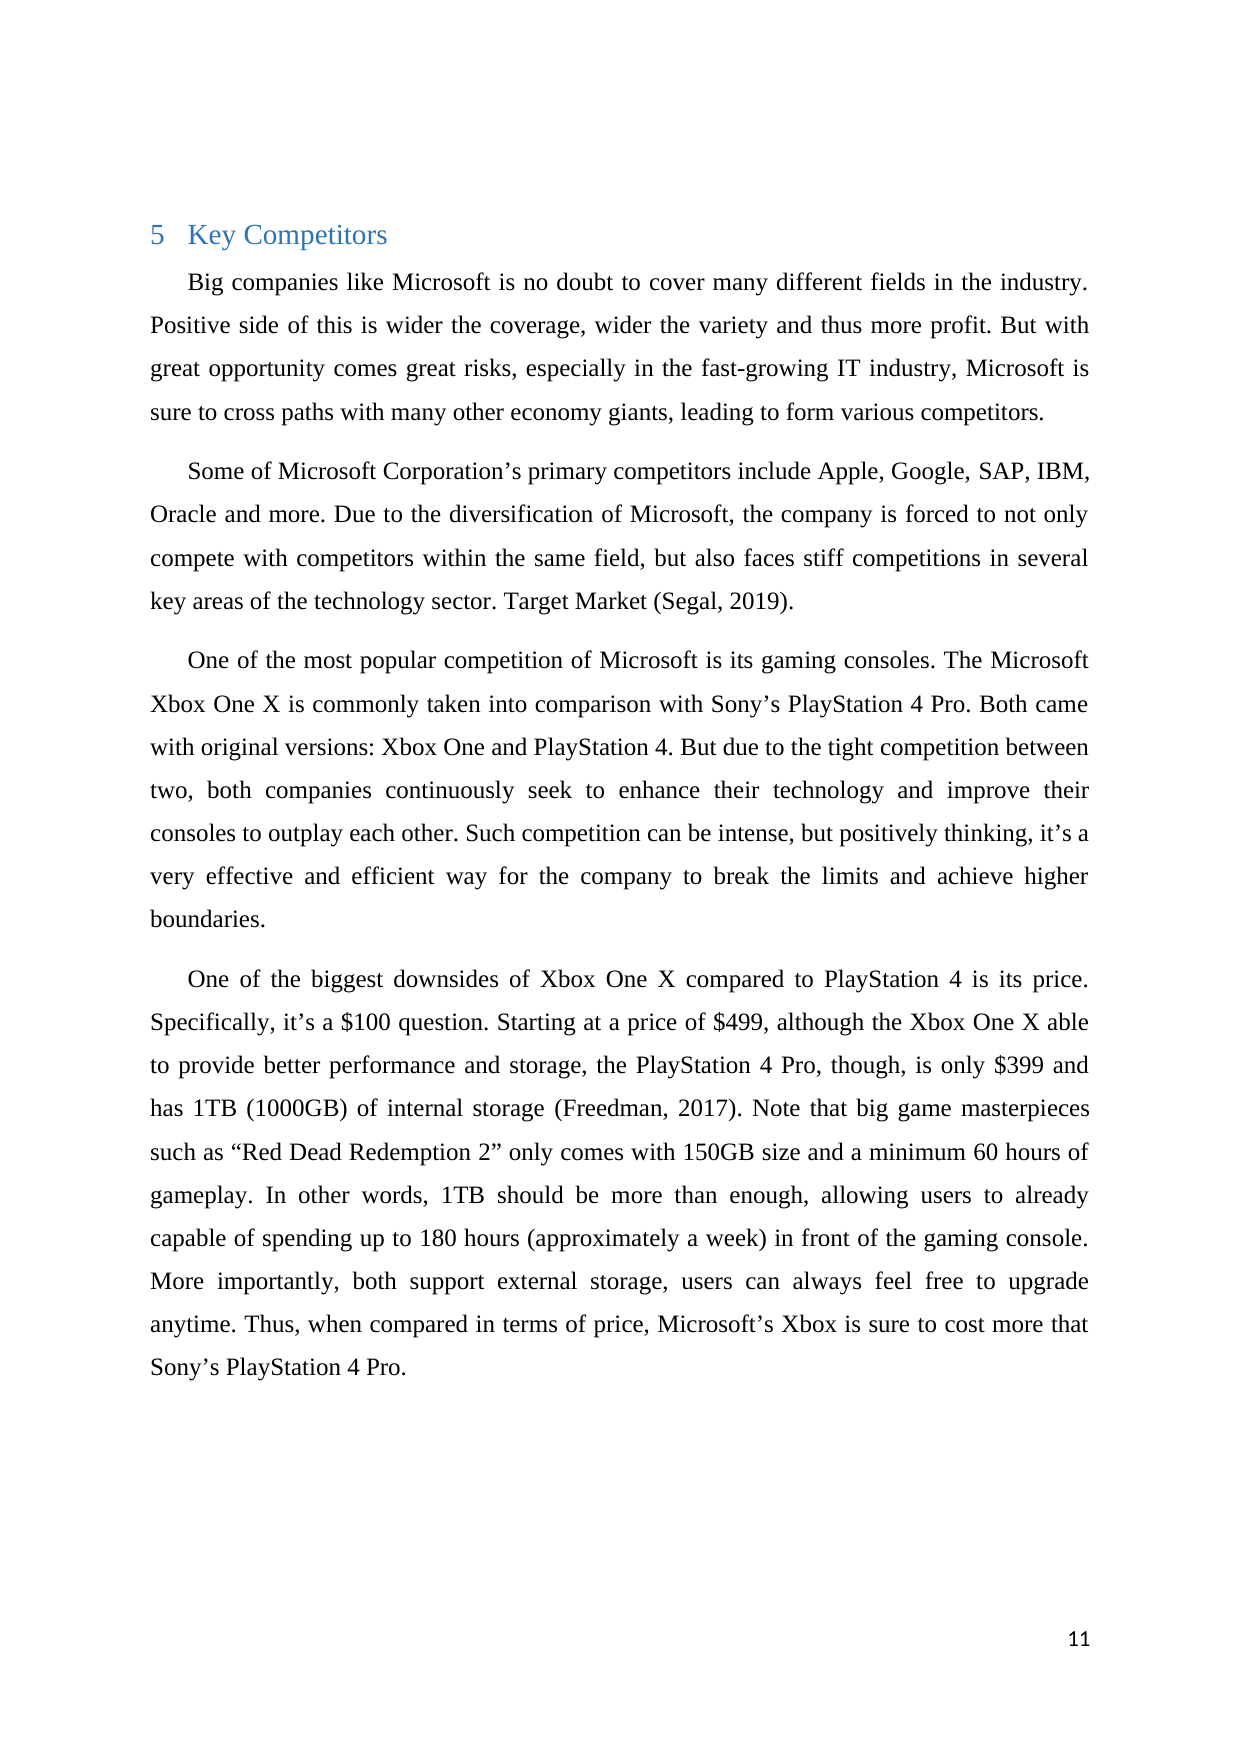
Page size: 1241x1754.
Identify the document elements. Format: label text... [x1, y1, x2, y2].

text One of the biggest downsides of Xbox One X compared to PlayStation 4 is its price. Specifically, it’s a $100 question. Starting at a price of $499, although the Xbox One X able to provide better performance and storage, the PlayStation 4 Pro, though, is only $399 and has 1TB (1000GB) of internal storage (Freedman, 2017). Note that big game masterpieces such as “Red Dead Redemption 2” only comes with 150GB size and a minimum 60 hours of gameplay. In other words, 1TB should be more than enough, allowing users to already capable of spending up to 180 hours (approximately a week) in front of the gaming console. More importantly, both support external storage, users can always feel free to upgrade anytime. Thus, when compared in terms of price, Microsoft’s Xbox is sure to cost more that Sony’s PlayStation 4 Pro. [150, 964, 1090, 1381]
text One of the most popular competition of Microsoft is its gaming consoles. The Microsoft Xbox One X is commonly taken into comparison with Sony’s PlayStation 4 Pro. Both came with original versions: Xbox One and PlayStation 4. But due to the tight competition between two, both companies continuously seek to enhance their technology and improve their consoles to outplay each other. Such competition can be intense, but positively thinking, it’s a very effective and efficient way for the company to break the limits and achieve higher boundaries. [150, 646, 1090, 933]
text Some of Microsoft Corporation’s primary competitors include Apple, Google, SAP, IBM, Oracle and more. Due to the diversification of Microsoft, the company is forced to not only compete with competitors within the same field, but also faces stiff competitions in several key areas of the technology sector. Target Market (Segal, 2019). [150, 456, 1090, 614]
subtitle Key Competitors [150, 217, 1090, 251]
text Big companies like Microsoft is no doubt to cover many different fields in the industry. Positive side of this is wider the coverage, wider the variety and thus more profit. But with great opportunity comes great risks, especially in the fast-growing IT industry, Microsoft is sure to cross paths with many other economy giants, leading to form various competitors. [150, 267, 1090, 425]
